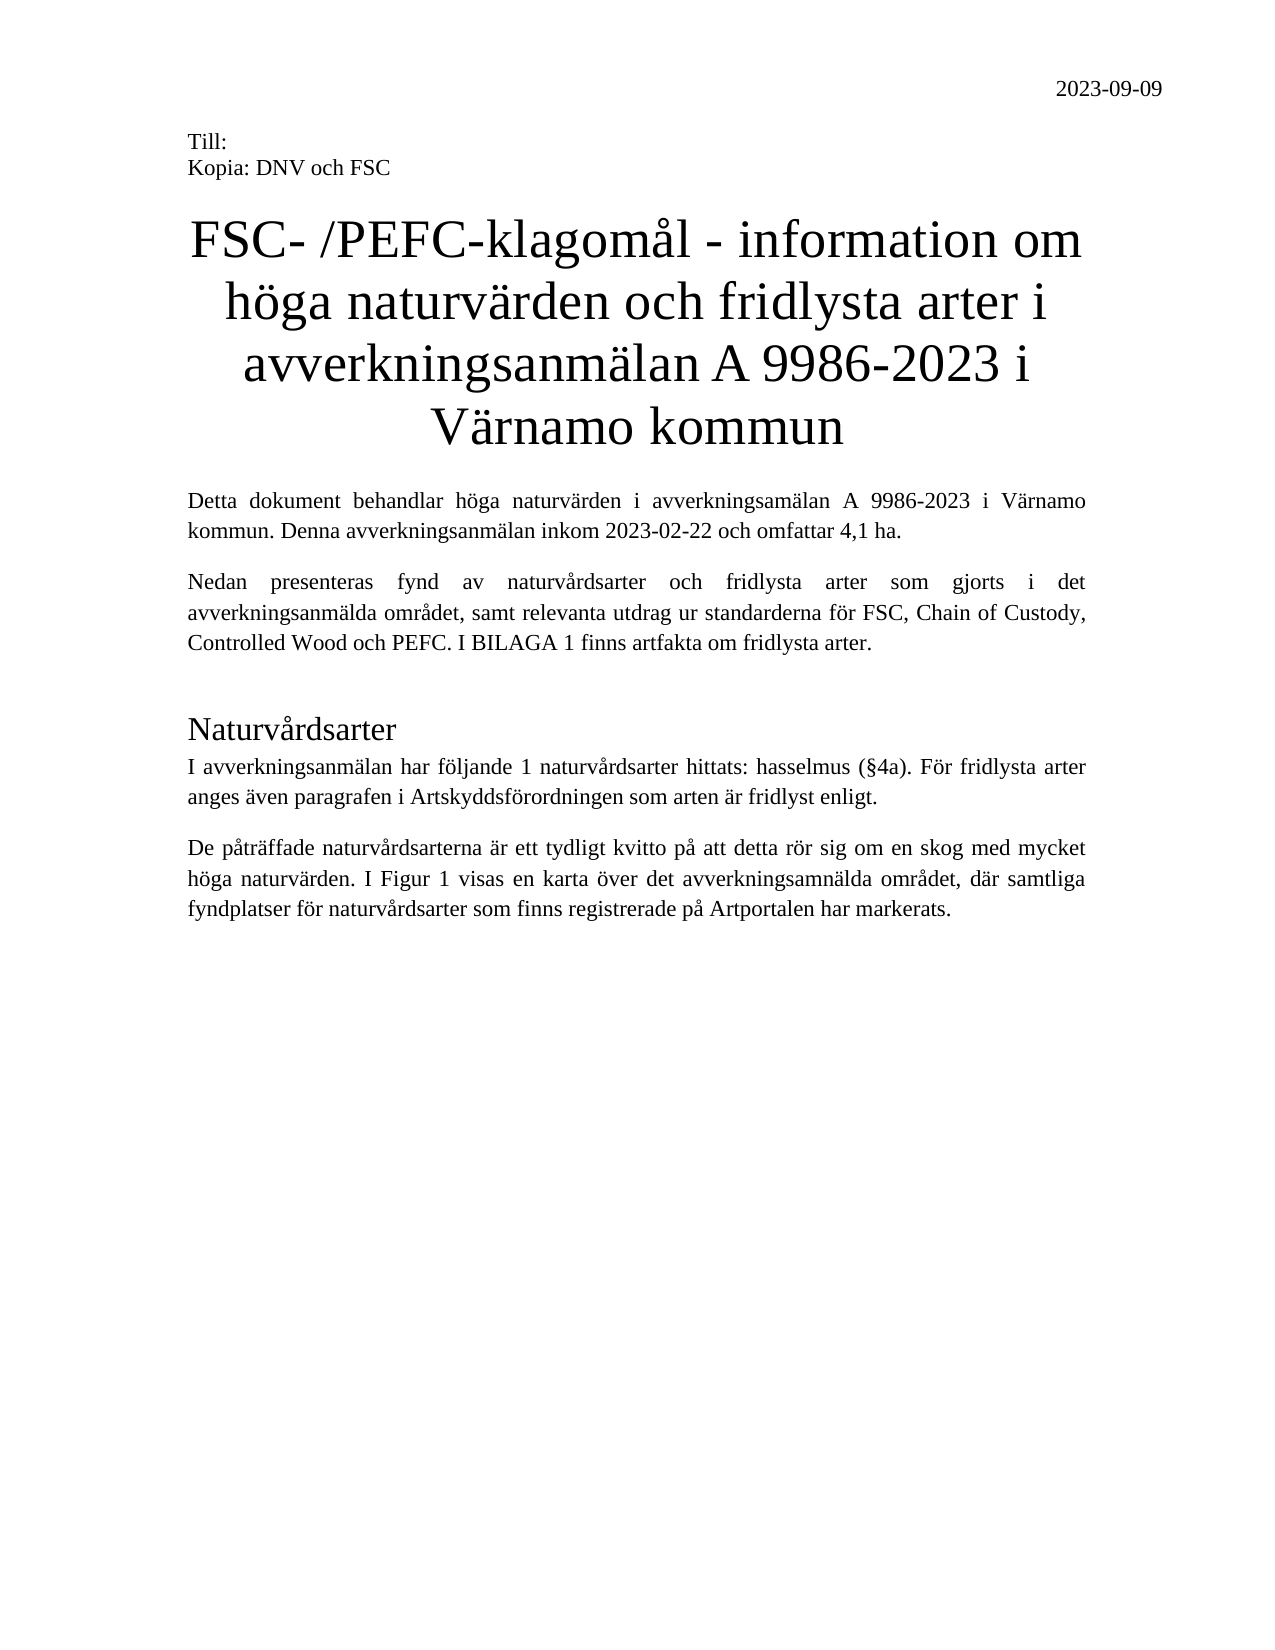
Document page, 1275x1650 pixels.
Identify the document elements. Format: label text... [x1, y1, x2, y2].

subtitle Naturvårdsarter [187, 709, 1087, 747]
text Detta dokument behandlar höga naturvärden i avverkningsamälan A 9986-2023 i Värnamo kommun. Denna avverkningsanmälan inkom 2023-02-22 och omfattar 4,1 ha. [187, 487, 1087, 544]
text I avverkningsanmälan har följande 1 naturvårdsarter hittats: hasselmus (§4a). För fridlysta arter anges även paragrafen i Artskyddsförordningen som arten är fridlyst enligt. [187, 753, 1087, 810]
text De påträffade naturvårdsarterna är ett tydligt kvitto på att detta rör sig om en skog med mycket höga naturvärden. I Figur 1 visas en karta över det avverkningsamnälda området, där samtliga fyndplatser för naturvårdsarter som finns registrerade på Artportalen har markerats. [187, 834, 1087, 921]
text Nedan presenteras fynd av naturvårdsarter och fridlysta arter som gjorts i det avverkningsanmälda området, samt relevanta utdrag ur standarderna för FSC, Chain of Custody, Controlled Wood och PEFC. I BILAGA 1 finns artfakta om fridlysta arter. [187, 568, 1087, 655]
title FSC- /PEFC-klagomål - information om höga naturvärden och fridlysta arter i avverkningsanmälan A 9986-2023 i Värnamo kommun [187, 207, 1087, 456]
